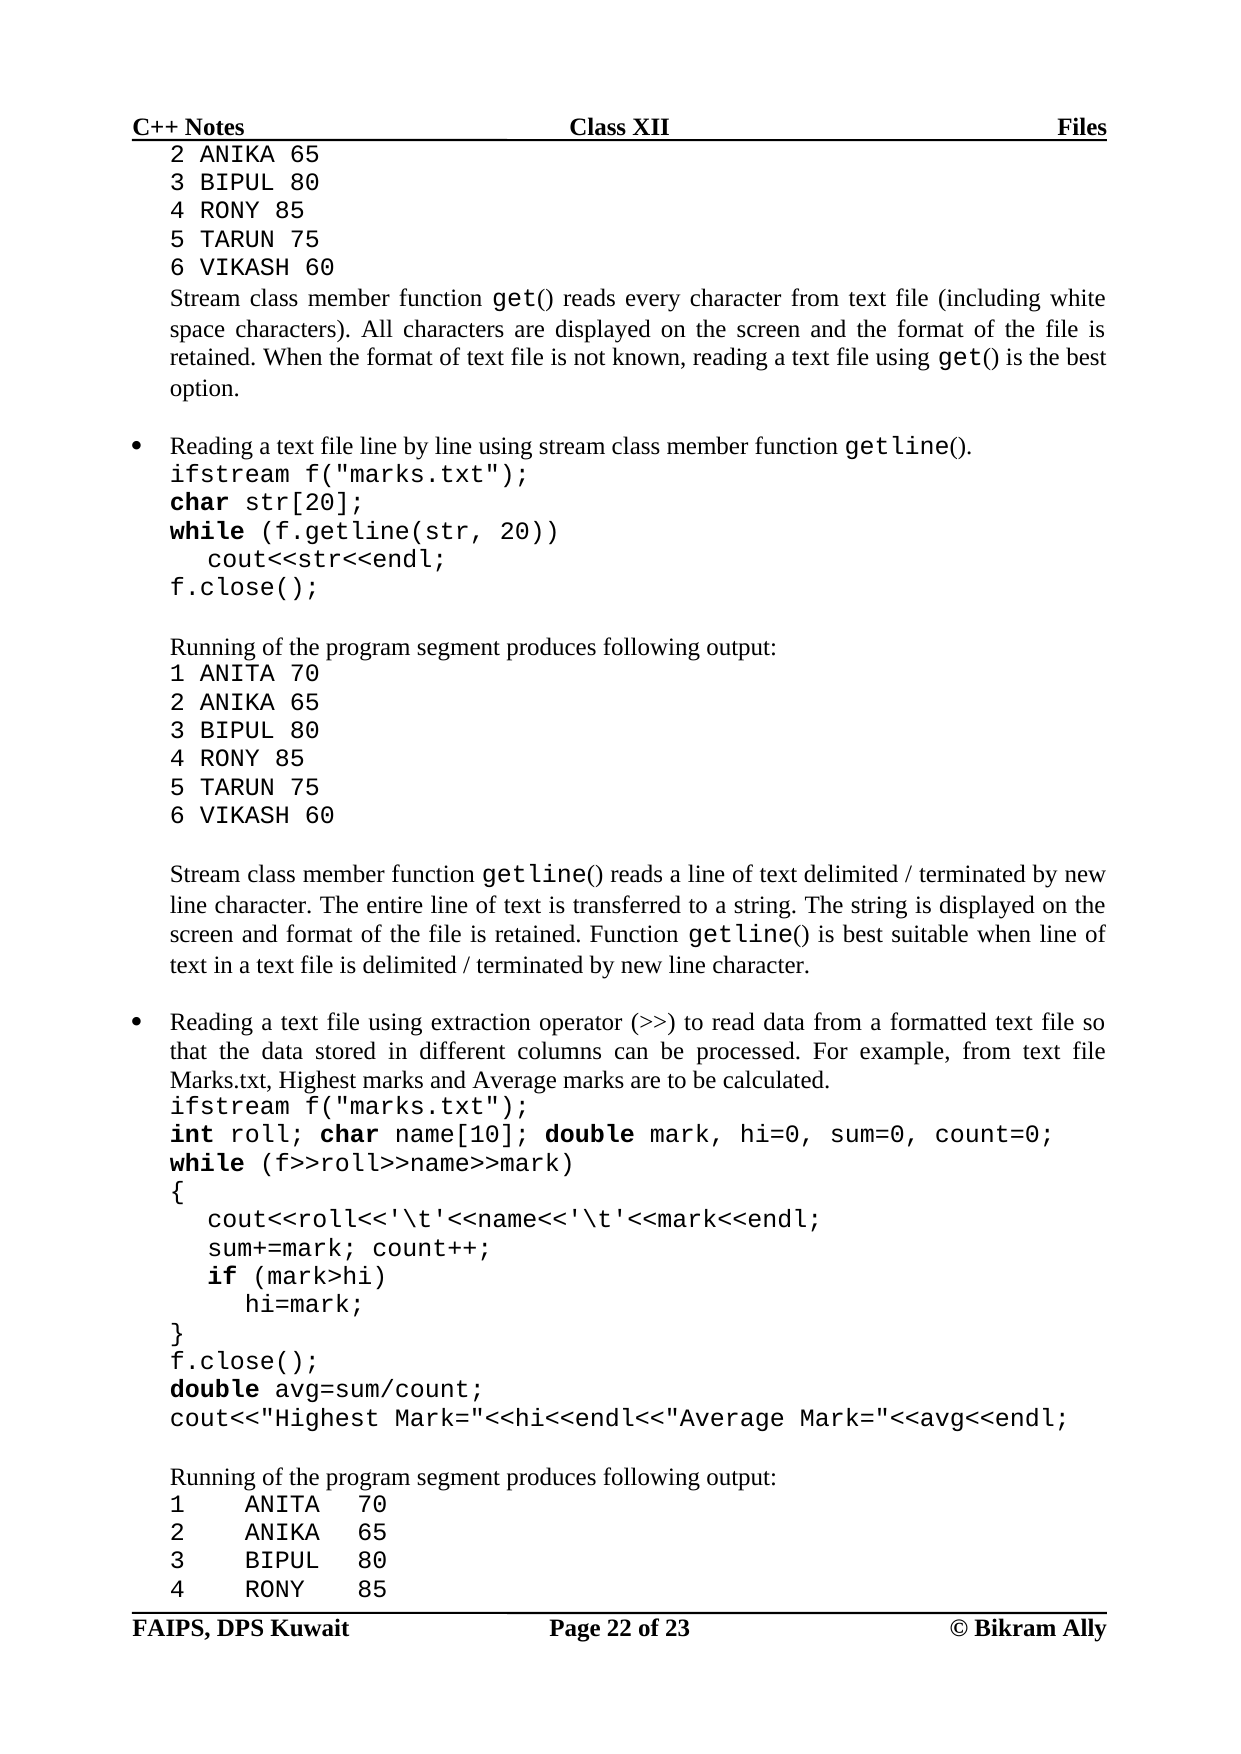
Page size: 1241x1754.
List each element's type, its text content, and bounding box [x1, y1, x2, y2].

text f.close(); [169, 1349, 1107, 1377]
text sum+=mark; count++; [207, 1235, 1107, 1264]
list Reading a text file line by line using stream class member function getline(). [132, 431, 1107, 462]
text 3 BIPUL 80 [169, 1548, 1107, 1576]
text 4 RONY 85 [169, 198, 1107, 226]
text 6 VIKASH 60 [169, 802, 1107, 831]
text cout<<roll<<'\t'<<name<<'\t'<<mark<<endl; [207, 1207, 1107, 1235]
text 3 BIPUL 80 [169, 717, 1107, 746]
text Running of the program segment produces following output: [169, 1462, 1107, 1491]
text f.close(); [169, 575, 1107, 603]
text 5 TARUN 75 [169, 226, 1107, 254]
text 6 VIKASH 60 [169, 254, 1107, 283]
text } [169, 1320, 1107, 1349]
text cout<<"Highest Mark="<<hi<<endl<<"Average Mark="<<avg<<endl; [169, 1405, 1107, 1434]
text 4 RONY 85 [169, 1576, 1107, 1604]
text 5 TARUN 75 [169, 774, 1107, 802]
text if (mark>hi) [207, 1264, 1107, 1292]
text while (f.getline(str, 20)) [169, 518, 1107, 547]
text 2 ANIKA 65 [169, 689, 1107, 717]
text 4 RONY 85 [169, 746, 1107, 774]
text 1 ANITA 70 [169, 661, 1107, 689]
text 1 ANITA 70 [169, 1491, 1107, 1519]
text double avg=sum/count; [169, 1377, 1107, 1405]
text int roll; char name[10]; double mark, hi=0, sum=0, count=0; [169, 1122, 1107, 1150]
text Stream class member function getline() reads a line of text delimited / terminated by new line character. The entire line of text is transferred to a string. The string is displayed on the screen and format of the file is retained. Function getline() is best suitable when line of text in a text file is delimited / terminated by new line character. [169, 859, 1107, 979]
text { [169, 1179, 1107, 1207]
text 3 BIPUL 80 [169, 169, 1107, 198]
text 2 ANIKA 65 [169, 141, 1107, 169]
text ifstream f("marks.txt"); [169, 462, 1107, 490]
list Reading a text file using extraction operator (>>) to read data from a formatted text file so that the data stored in different columns can be processed. For example, from text file Marks.txt, Highest marks and Average marks are to be calculated. [132, 1007, 1107, 1094]
text hi=mark; [244, 1292, 1107, 1320]
text cout<<str<<endl; [207, 547, 1107, 575]
text while (f>>roll>>name>>mark) [169, 1150, 1107, 1179]
text 2 ANIKA 65 [169, 1519, 1107, 1548]
text Running of the program segment produces following output: [169, 632, 1107, 661]
text Stream class member function get() reads every character from text file (including white space characters). All characters are displayed on the screen and the format of the file is retained. When the format of text file is not known, reading a text file using get() is the best option. [169, 283, 1107, 402]
text ifstream f("marks.txt"); [169, 1094, 1107, 1122]
text char str[20]; [169, 490, 1107, 518]
